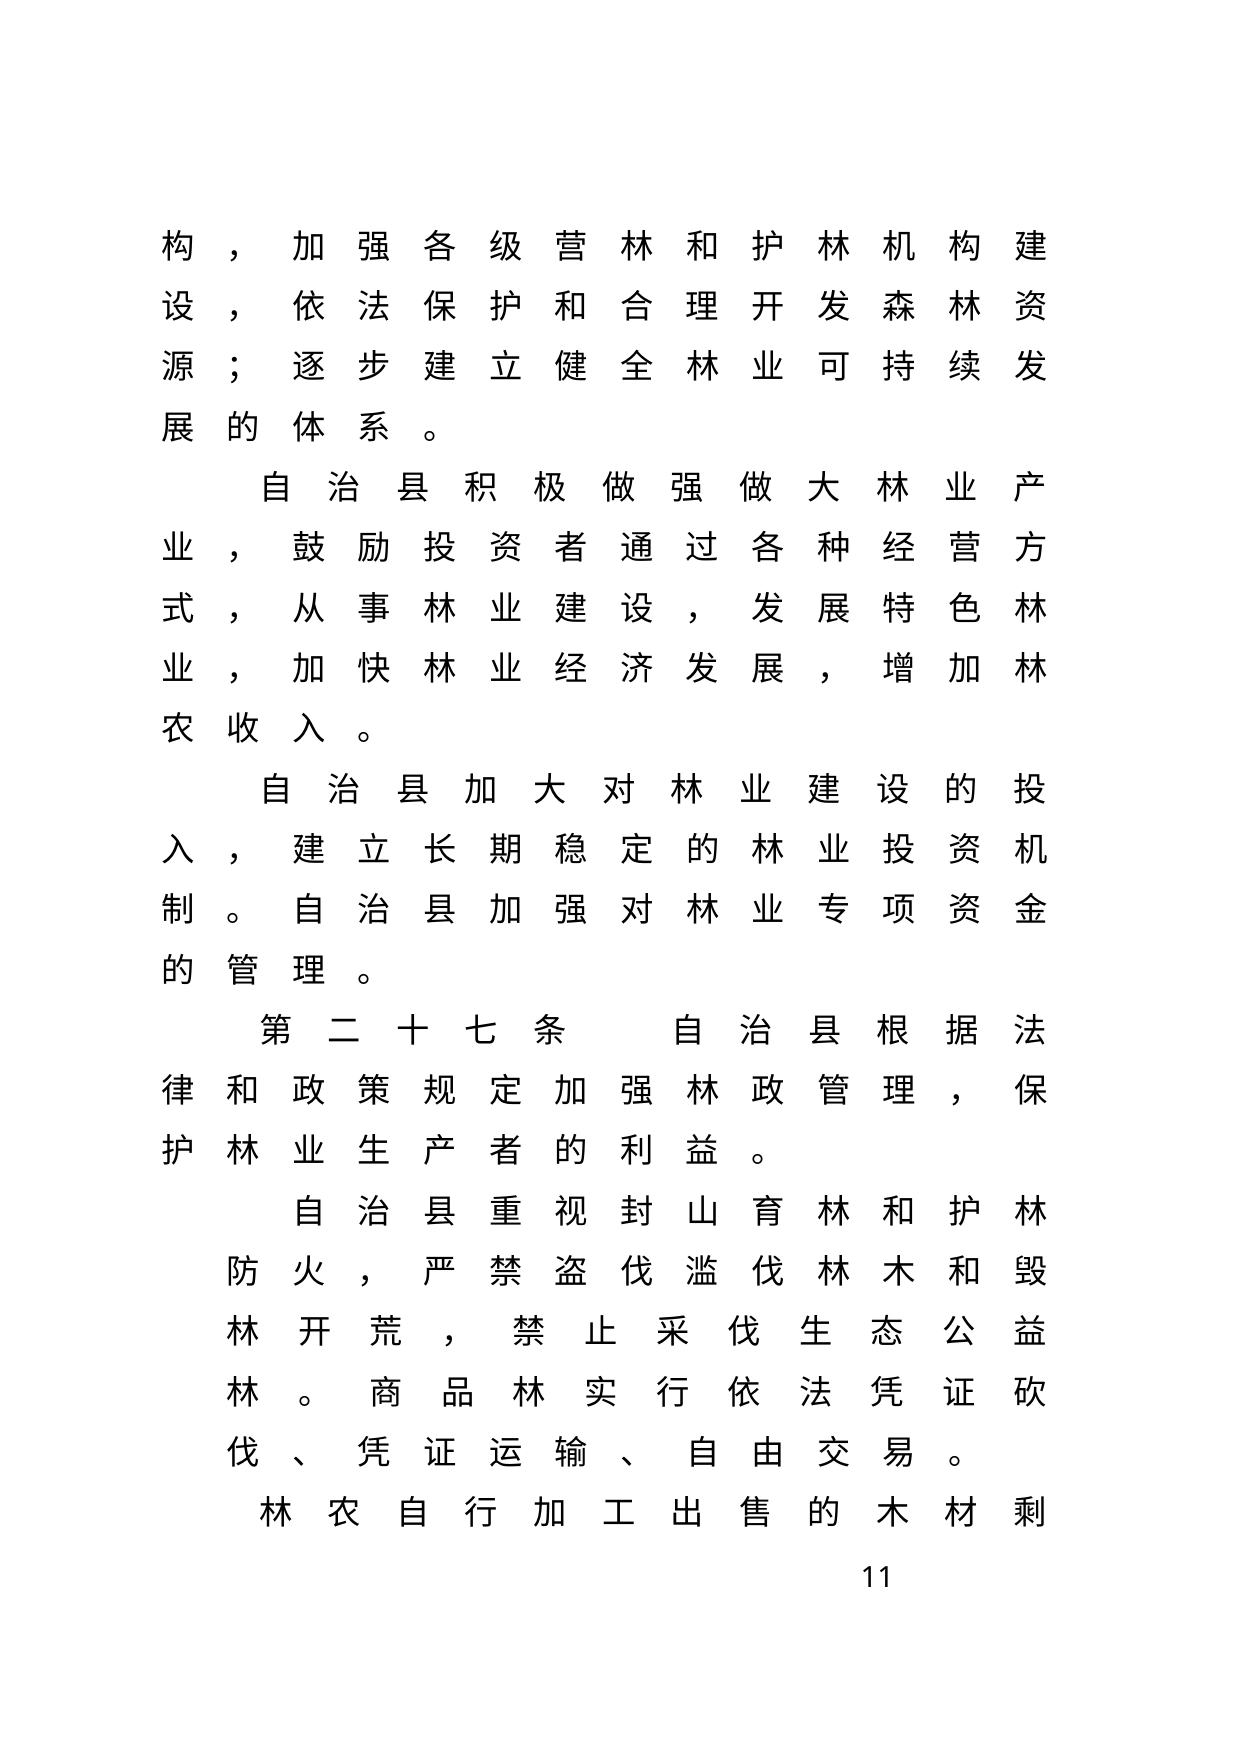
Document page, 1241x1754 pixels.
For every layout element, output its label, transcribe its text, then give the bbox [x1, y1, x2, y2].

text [161, 1480, 1079, 1540]
text 第二十七条 自治县根据法律和政策规定加强林政管理，保护林业生产者的利益。 [161, 998, 1079, 1178]
text 自治县积极做强做大林业产业，鼓励投资者通过各种经营方式，从事林业建设，发展特色林业，加快林业经济发展，增加林农收入。 [161, 455, 1079, 756]
text 自治县重视封山育林和护林防火，严禁盗伐滥伐林木和毁林开荒，禁止采伐生态公益林。商品林实行依法凭证砍伐、凭证运输、自由交易。 [204, 1178, 1079, 1480]
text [161, 213, 1079, 455]
text 自治县加大对林业建设的投入，建立长期稳定的林业投资机制。自治县加强对林业专项资金的管理。 [161, 756, 1079, 998]
